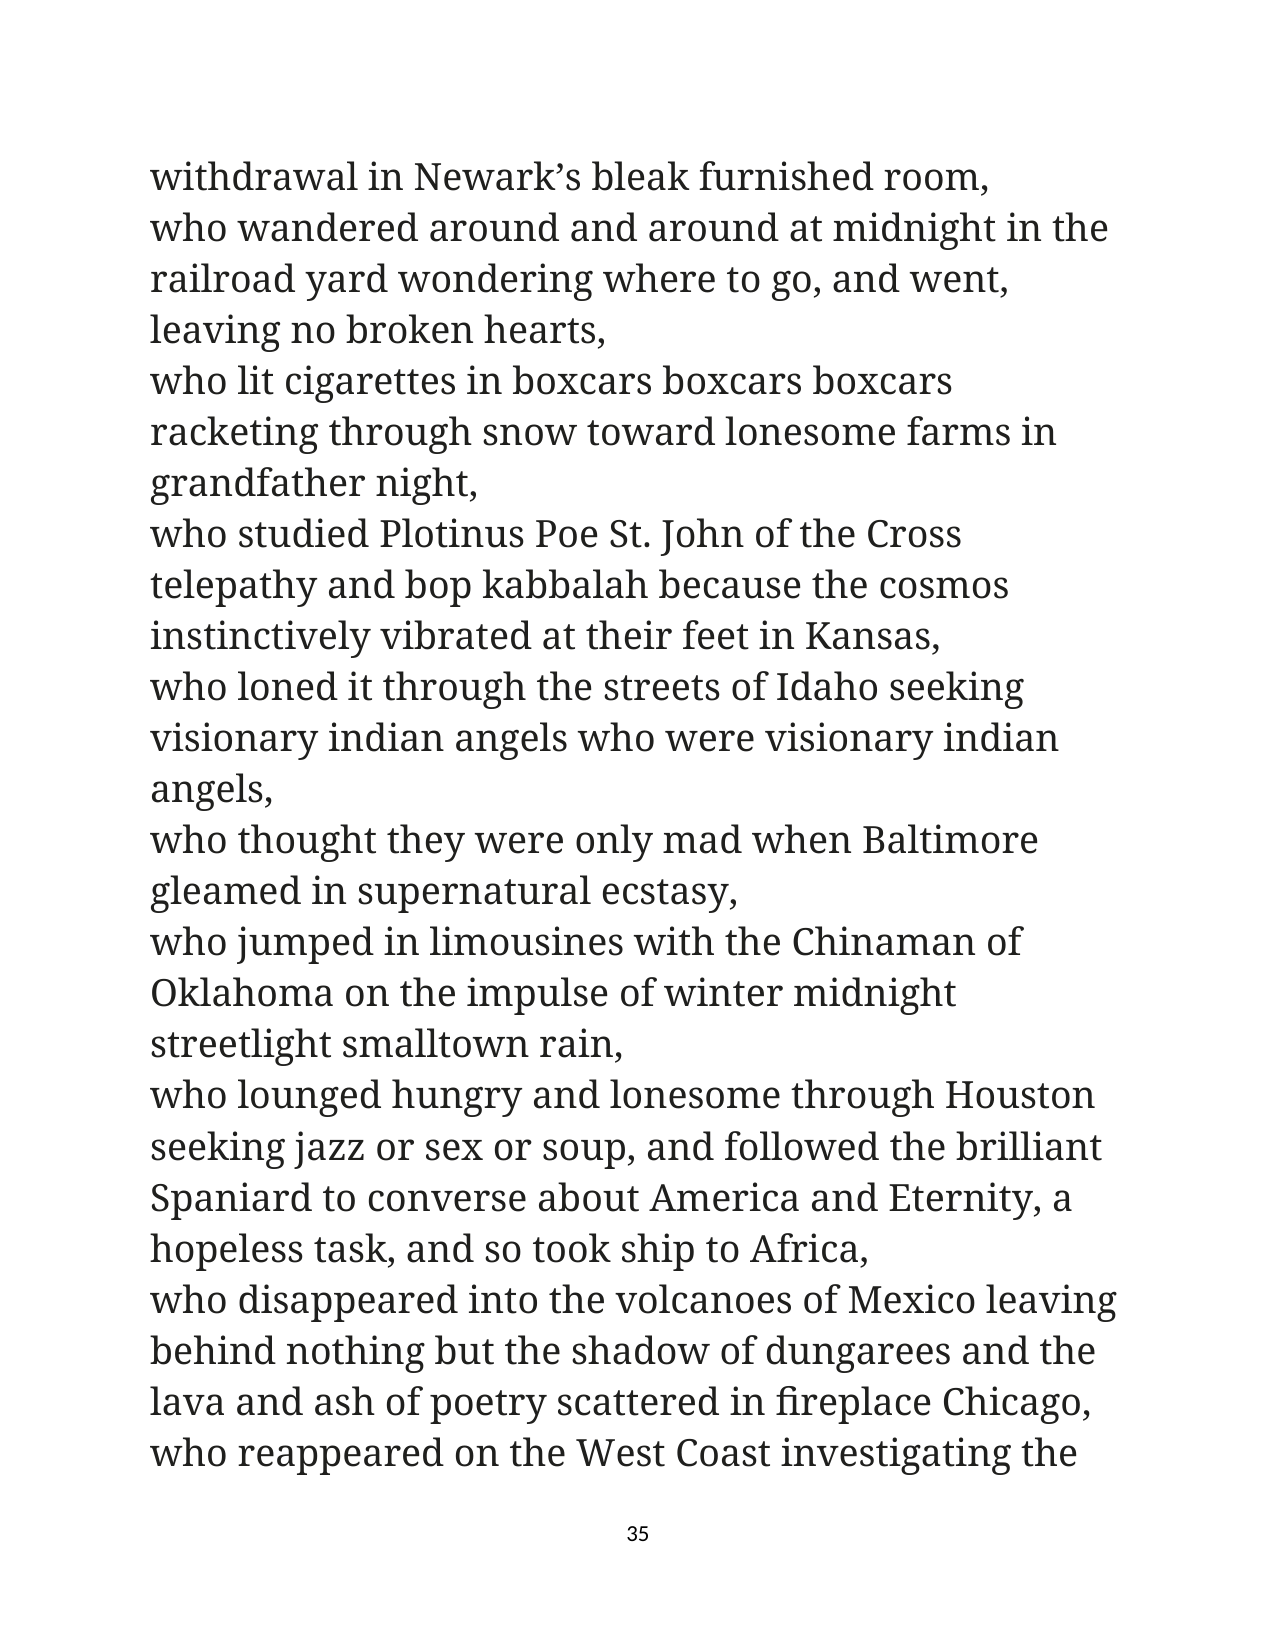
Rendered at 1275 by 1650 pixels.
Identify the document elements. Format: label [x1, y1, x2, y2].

text [150, 150, 1125, 1477]
